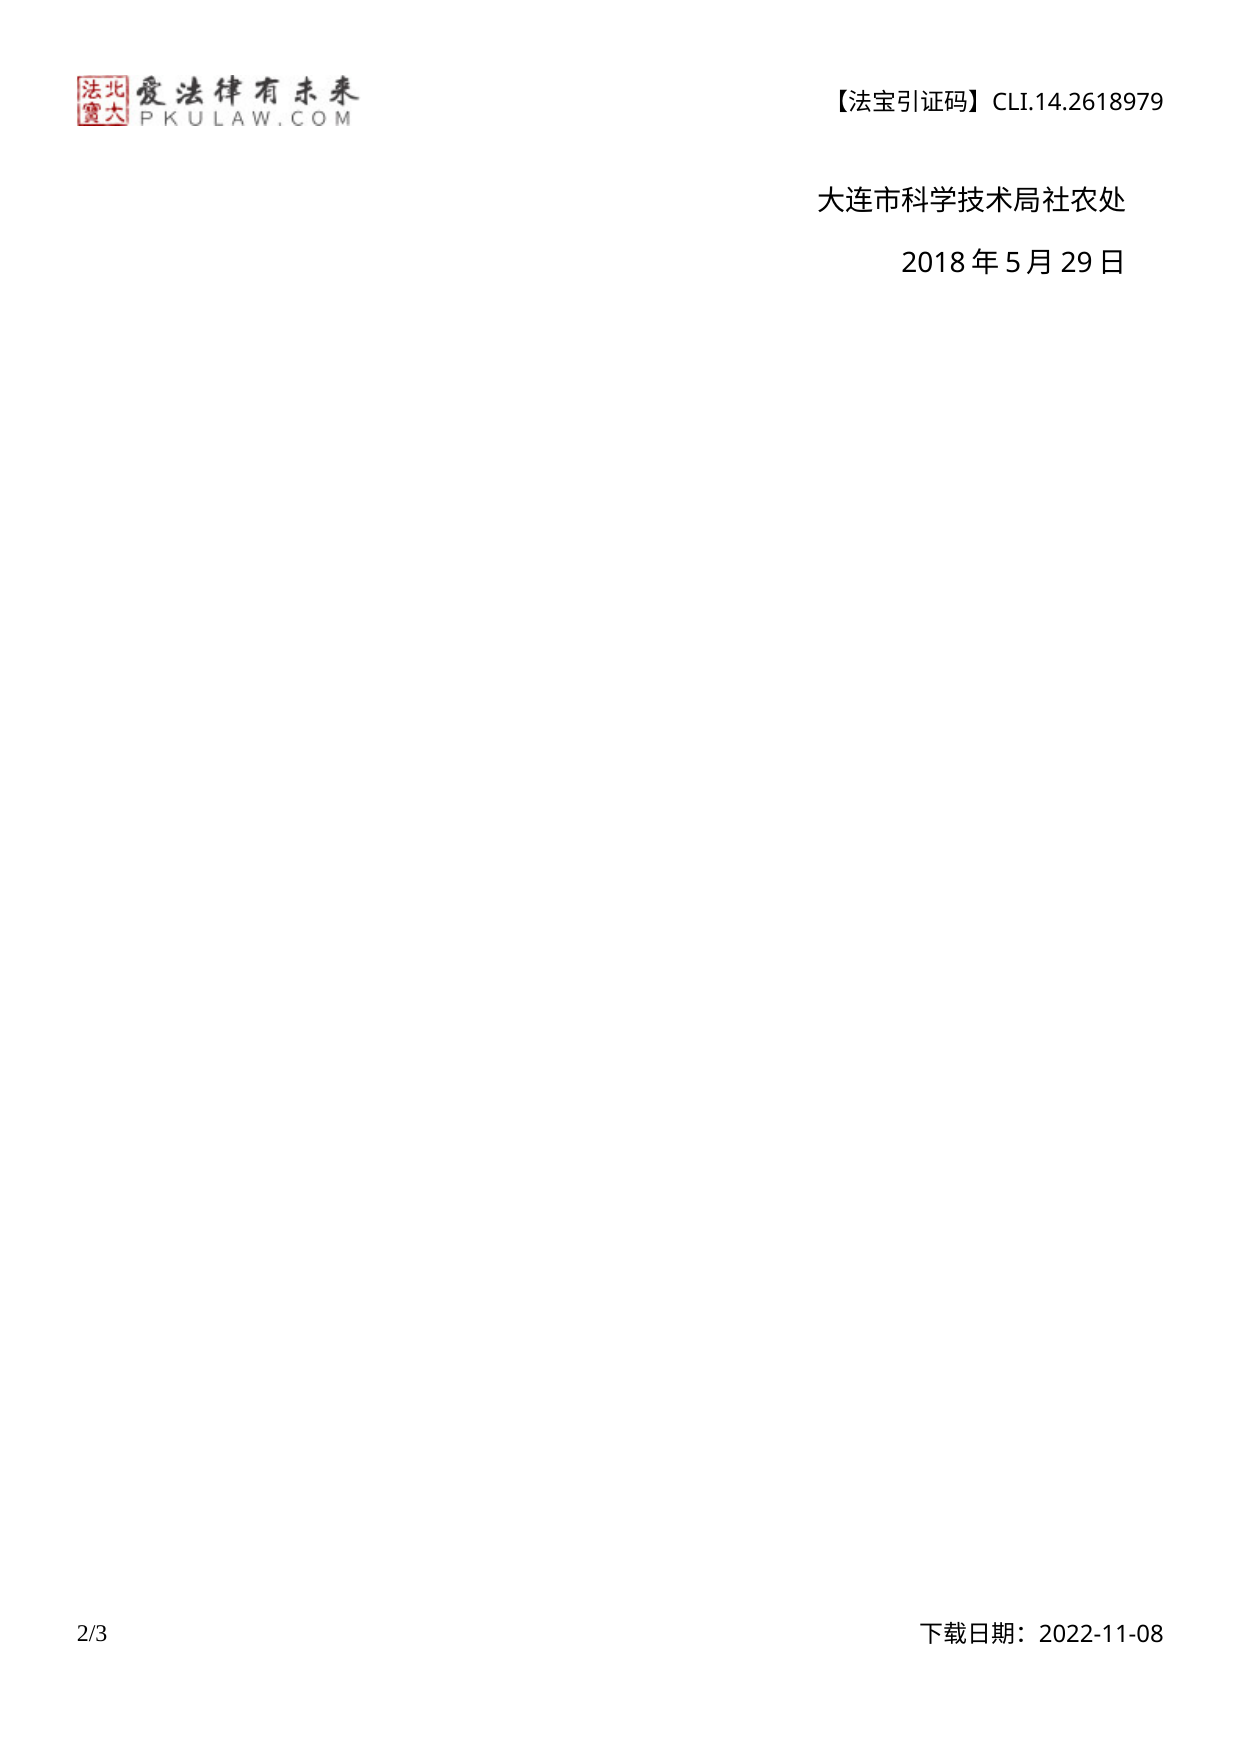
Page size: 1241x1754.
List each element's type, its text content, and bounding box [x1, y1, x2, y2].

text 大连市科学技术局社农处 [114, 156, 1126, 218]
picture [76, 75, 361, 126]
text 2018年5月29日 [114, 218, 1126, 281]
